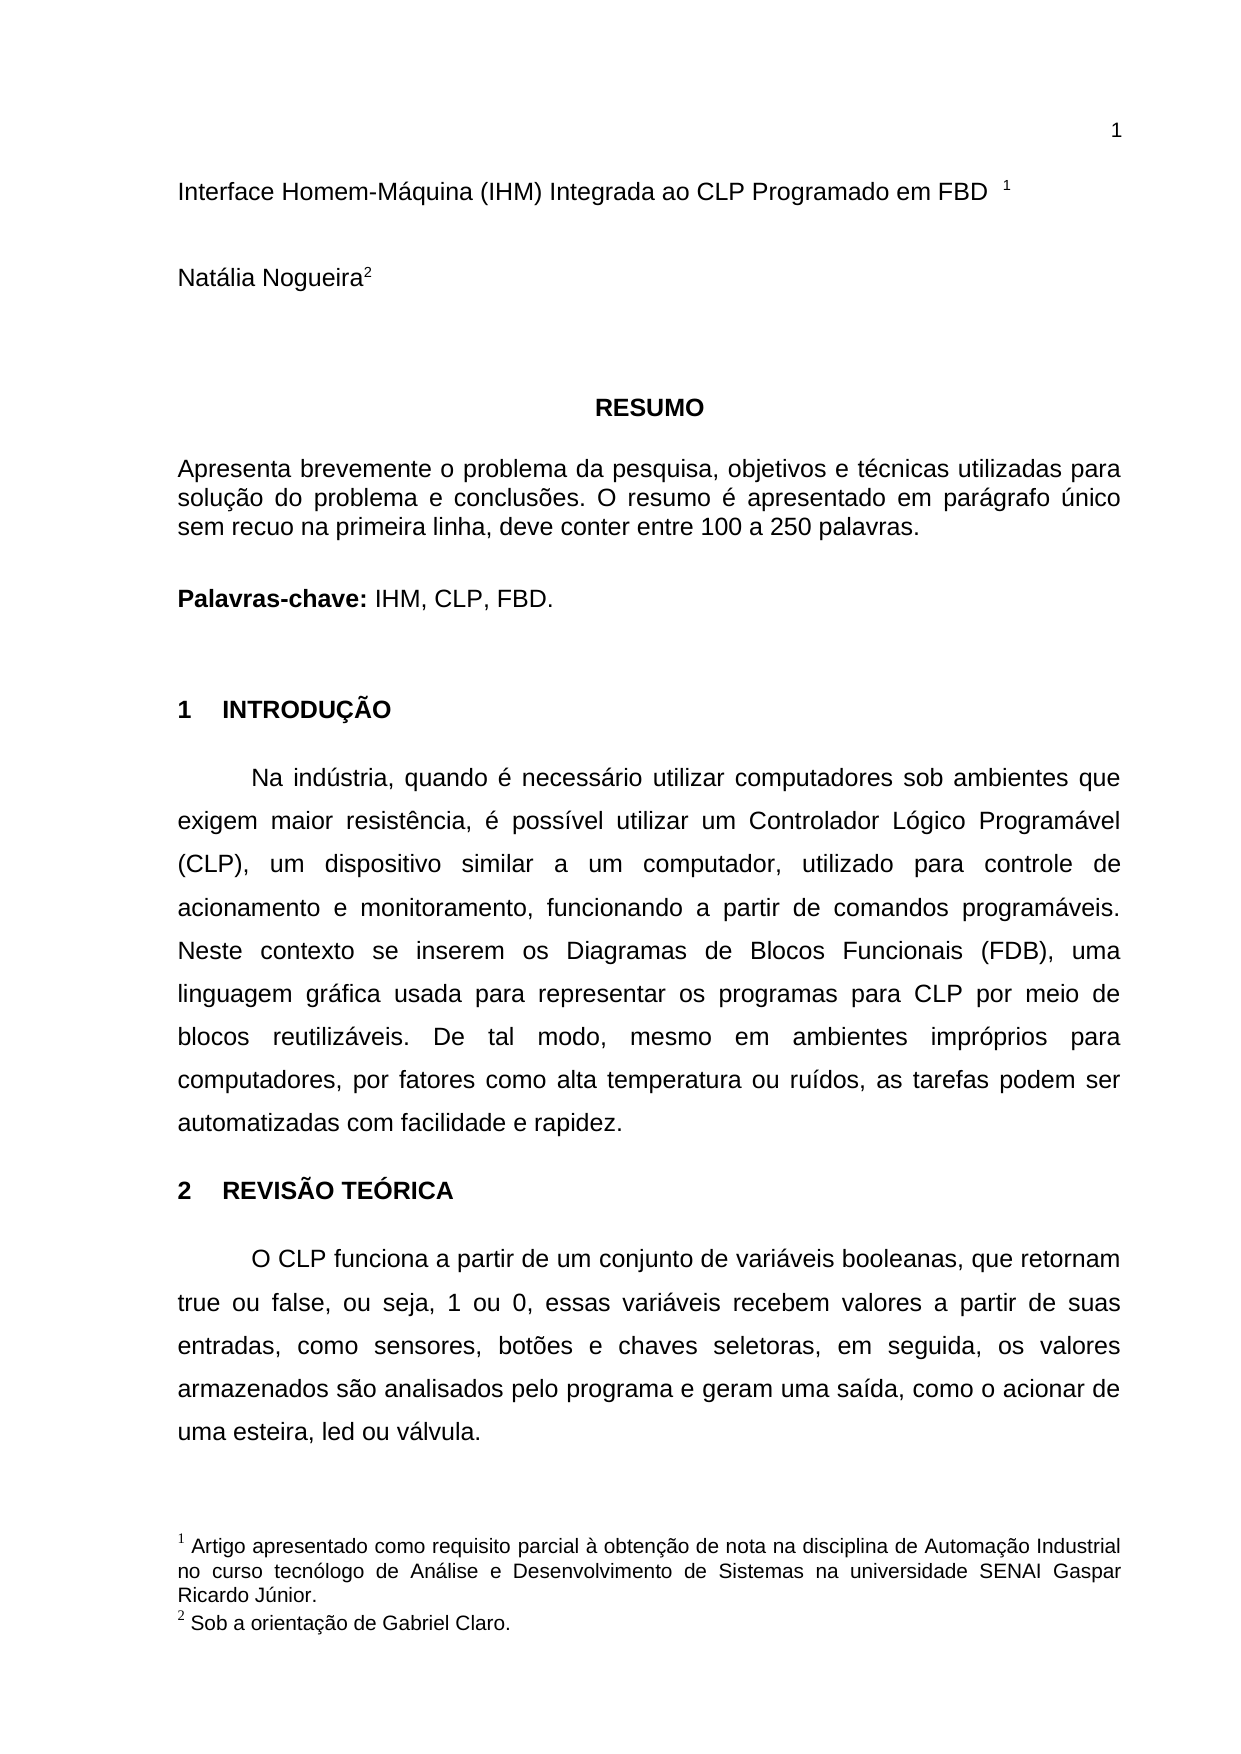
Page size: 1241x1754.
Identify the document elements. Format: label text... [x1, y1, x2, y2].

subtitle Introdução [177, 695, 1122, 724]
text O CLP funciona a partir de um conjunto de variáveis booleanas, que retornam true ou false, ou seja, 1 ou 0, essas variáveis recebem valores a partir de suas entradas, como sensores, botões e chaves seletoras, em seguida, os valores armazenados são analisados pelo programa e geram uma saída, como o acionar de uma esteira, led ou válvula. [177, 1244, 1122, 1446]
subtitle Na indústria, quando é necessário utilizar computadores sob ambientes que exigem maior resistência, é possível utilizar um Controlador Lógico Programável (CLP), um dispositivo similar a um computador, utilizado para controle de acionamento e monitoramento, funcionando a partir de comandos programáveis. Neste contexto se inserem os Diagramas de Blocos Funcionais (FDB), uma linguagem gráfica usada para representar os programas para CLP por meio de blocos reutilizáveis. De tal modo, mesmo em ambientes impróprios para computadores, por fatores como alta temperatura ou ruídos, as tarefas podem ser automatizadas com facilidade e rapidez. [177, 763, 1122, 1137]
text RESUMO [177, 393, 1122, 422]
text Palavras-chave: IHM, CLP, FBD. [177, 584, 1122, 612]
text Apresenta brevemente o problema da pesquisa, objetivos e técnicas utilizadas para solução do problema e conclusões. O resumo é apresentado em parágrafo único sem recuo na primeira linha, deve conter entre 100 a 250 palavras. [177, 454, 1122, 540]
subtitle Revisão teórica [177, 1176, 1122, 1205]
